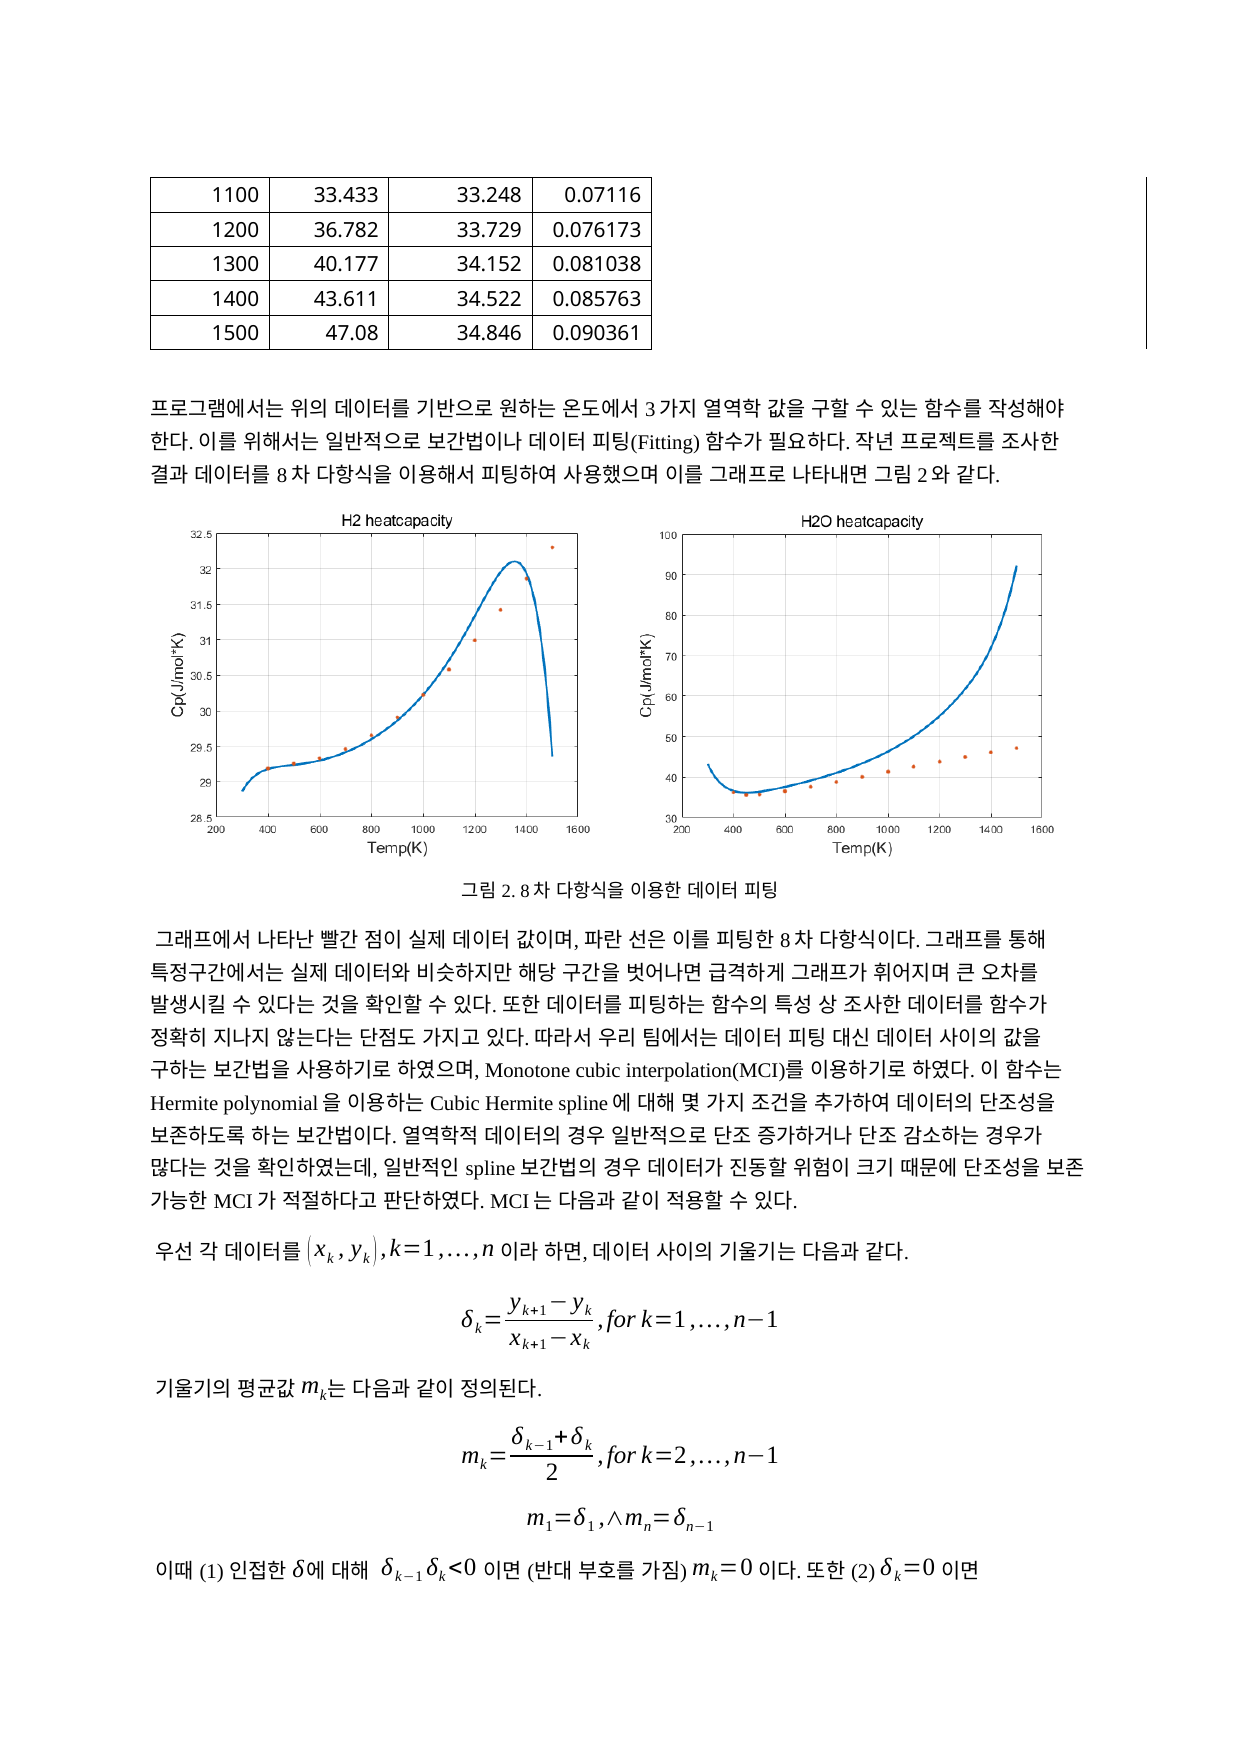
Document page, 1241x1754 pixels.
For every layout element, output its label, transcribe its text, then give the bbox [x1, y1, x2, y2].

text 기울기의 평균값 는 다음과 같이 정의된다. [150, 1372, 1090, 1403]
table_cell 0.081038 [533, 247, 651, 280]
text 그래프에서 나타난 빨간 점이 실제 데이터 값이며, 파란 선은 이를 피팅한 8차 다항식이다. 그래프를 통해 특정구간에서는 실제 데이터와 비슷하지만 해당 구간을 벗어나면 급격하게 그래프가 휘어지며 큰 오차를 발생시킬 수 있다는 것을 확인할 수 있다. 또한 데이터를 피팅하는 함수의 특성 상 조사한 데이터를 함수가 정확히 지나지 않는다는 단점도 가지고 있다. 따라서 우리 팀에서는 데이터 피팅 대신 데이터 사이의 값을 구하는 보간법을 사용하기로 하였으며, Monotone cubic interpolation(MCI)를 이용하기로 하였다. 이 함수는 Hermite polynomial을 이용하는 Cubic Hermite spline에 대해 몇 가지 조건을 추가하여 데이터의 단조성을 보존하도록 하는 보간법이다. 열역학적 데이터의 경우 일반적으로 단조 증가하거나 단조 감소하는 경우가 많다는 것을 확인하였는데, 일반적인 spline 보간법의 경우 데이터가 진동할 위험이 크기 때문에 단조성을 보존 가능한 MCI가 적절하다고 판단하였다. MCI는 다음과 같이 적용할 수 있다. [150, 923, 1090, 1214]
table_cell 0.07116 [533, 178, 651, 212]
table_cell 0.090361 [533, 316, 651, 349]
text 그림 2. 8차 다항식을 이용한 데이터 피팅 [150, 875, 1090, 902]
table_cell 0.085763 [533, 281, 651, 315]
table_cell 1500 [151, 316, 269, 349]
text 우선 각 데이터를 이라 하면, 데이터 사이의 기울기는 다음과 같다. [150, 1233, 1090, 1268]
table_cell 34.846 [389, 316, 532, 349]
table_cell 33.248 [389, 178, 532, 212]
table_cell 34.522 [389, 281, 532, 315]
picture [155, 507, 1085, 857]
table_cell 47.08 [270, 316, 388, 349]
table_cell 1400 [151, 281, 269, 315]
table_cell 43.611 [270, 281, 388, 315]
table_cell 36.782 [270, 213, 388, 246]
table_cell 1100 [151, 178, 269, 212]
table_cell 1300 [151, 247, 269, 280]
table_cell 34.152 [389, 247, 532, 280]
text 프로그램에서는 위의 데이터를 기반으로 원하는 온도에서 3가지 열역학 값을 구할 수 있는 함수를 작성해야 한다. 이를 위해서는 일반적으로 보간법이나 데이터 피팅(Fitting) 함수가 필요하다. 작년 프로젝트를 조사한 결과 데이터를 8차 다항식을 이용해서 피팅하여 사용했으며 이를 그래프로 나타내면 그림2와 같다. [150, 393, 1090, 488]
table_cell 1200 [151, 213, 269, 246]
table_cell 0.076173 [533, 213, 651, 246]
table_cell 33.433 [270, 178, 388, 212]
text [150, 1554, 1090, 1585]
table_cell 33.729 [389, 213, 532, 246]
table_cell 40.177 [270, 247, 388, 280]
